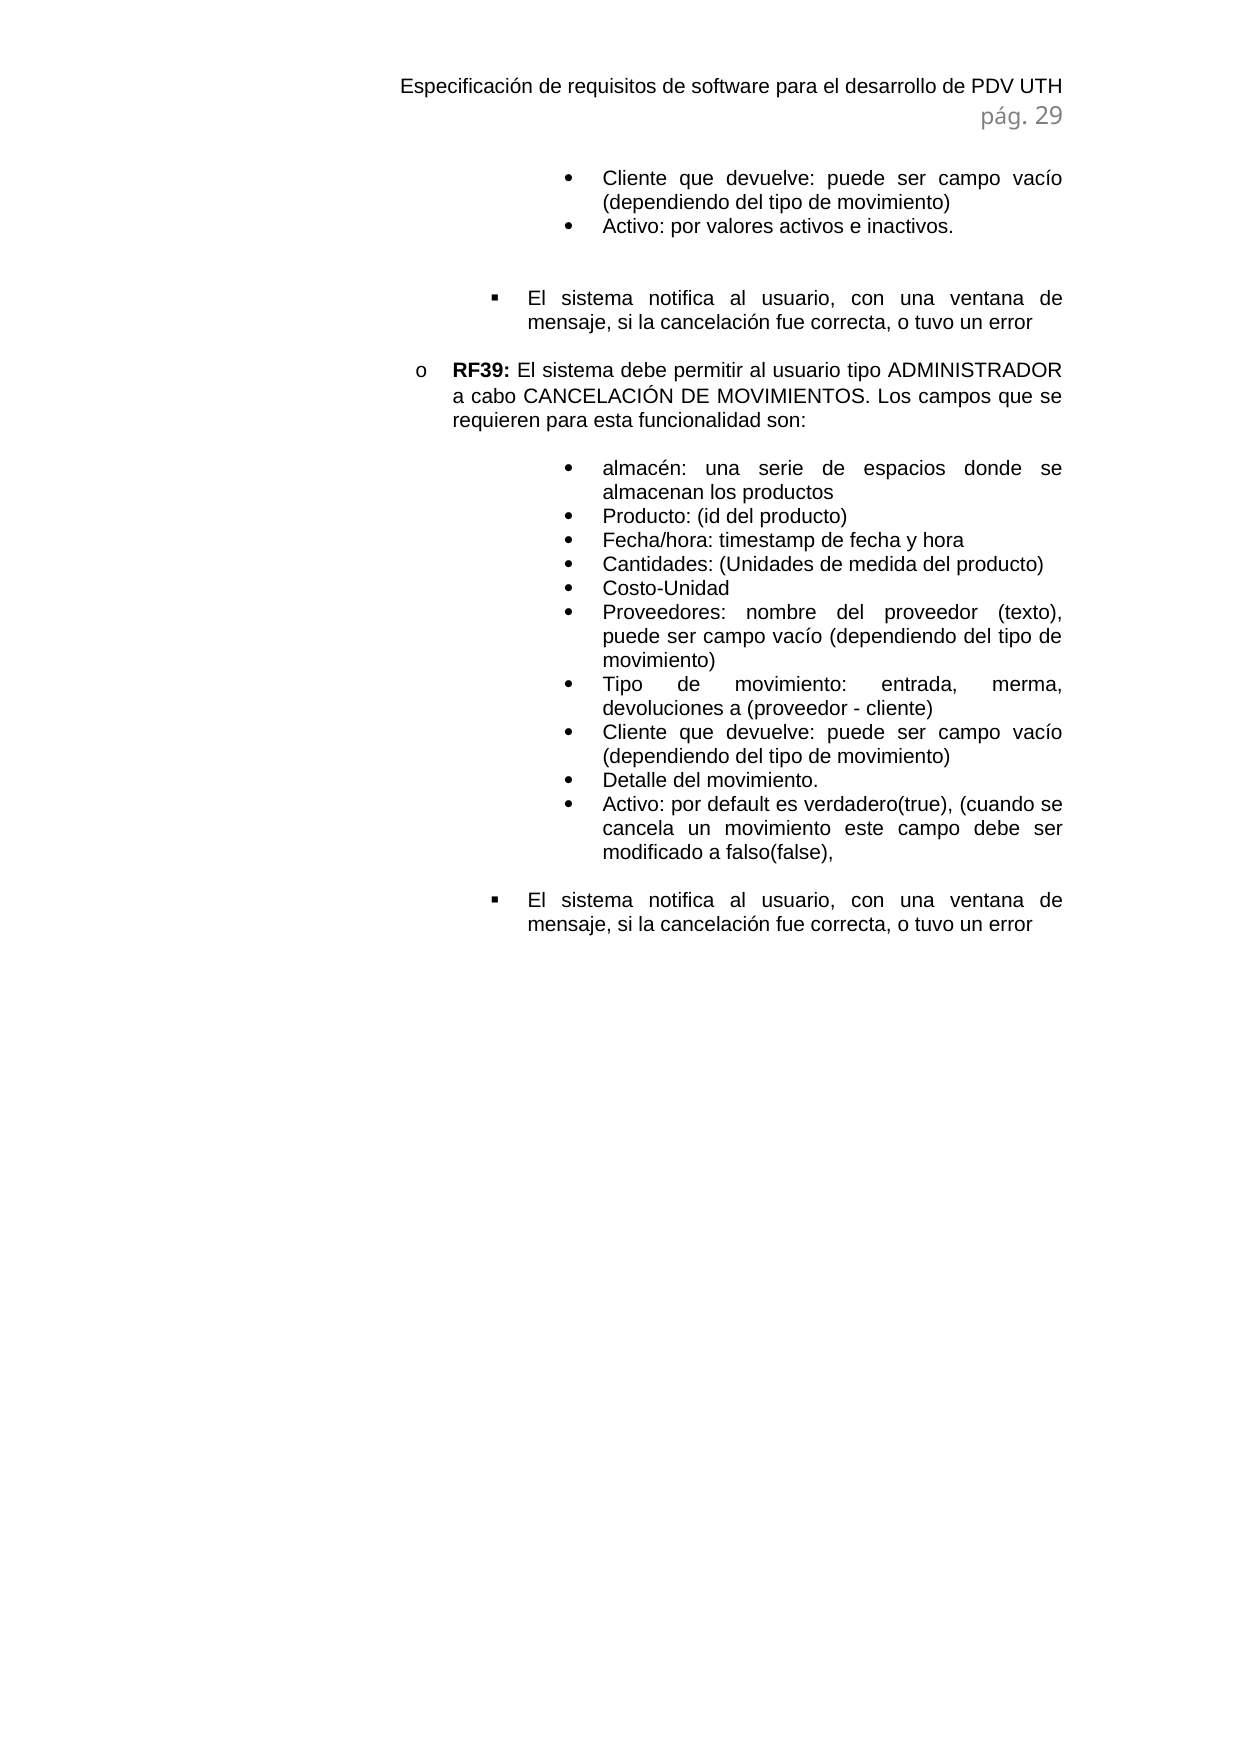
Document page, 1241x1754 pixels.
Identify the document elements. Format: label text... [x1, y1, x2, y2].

list El sistema notifica al usuario, con una ventana de mensaje, si la cancelación fue correcta, o tuvo un error [490, 286, 1063, 334]
list Cliente que devuelve: puede ser campo vacío (dependiendo del tipo de movimiento) [565, 720, 1063, 768]
list Cliente que devuelve: puede ser campo vacío (dependiendo del tipo de movimiento) [565, 166, 1063, 214]
list Tipo de movimiento: entrada, merma, devoluciones a (proveedor - cliente) [565, 672, 1063, 720]
list Fecha/hora: timestamp de fecha y hora [565, 528, 1063, 552]
list Detalle del movimiento. [565, 768, 1063, 792]
list Activo: por valores activos e inactivos. [565, 214, 1063, 238]
list Activo: por default es verdadero(true), (cuando se cancela un movimiento este campo debe ser modificado a falso(false), [565, 792, 1063, 864]
list Cantidades: (Unidades de medida del producto) [565, 552, 1063, 576]
list almacén: una serie de espacios donde se almacenan los productos [565, 456, 1063, 503]
list RF39: El sistema debe permitir al usuario tipo ADMINISTRADOR a cabo CANCELACIÓN DE MOVIMIENTOS. Los campos que se requieren para esta funcionalidad son: [415, 358, 1063, 432]
list El sistema notifica al usuario, con una ventana de mensaje, si la cancelación fue correcta, o tuvo un error [490, 888, 1063, 936]
list Producto: (id del producto) [565, 503, 1063, 528]
list Proveedores: nombre del proveedor (texto), puede ser campo vacío (dependiendo del tipo de movimiento) [565, 600, 1063, 672]
list Costo-Unidad [565, 576, 1063, 600]
